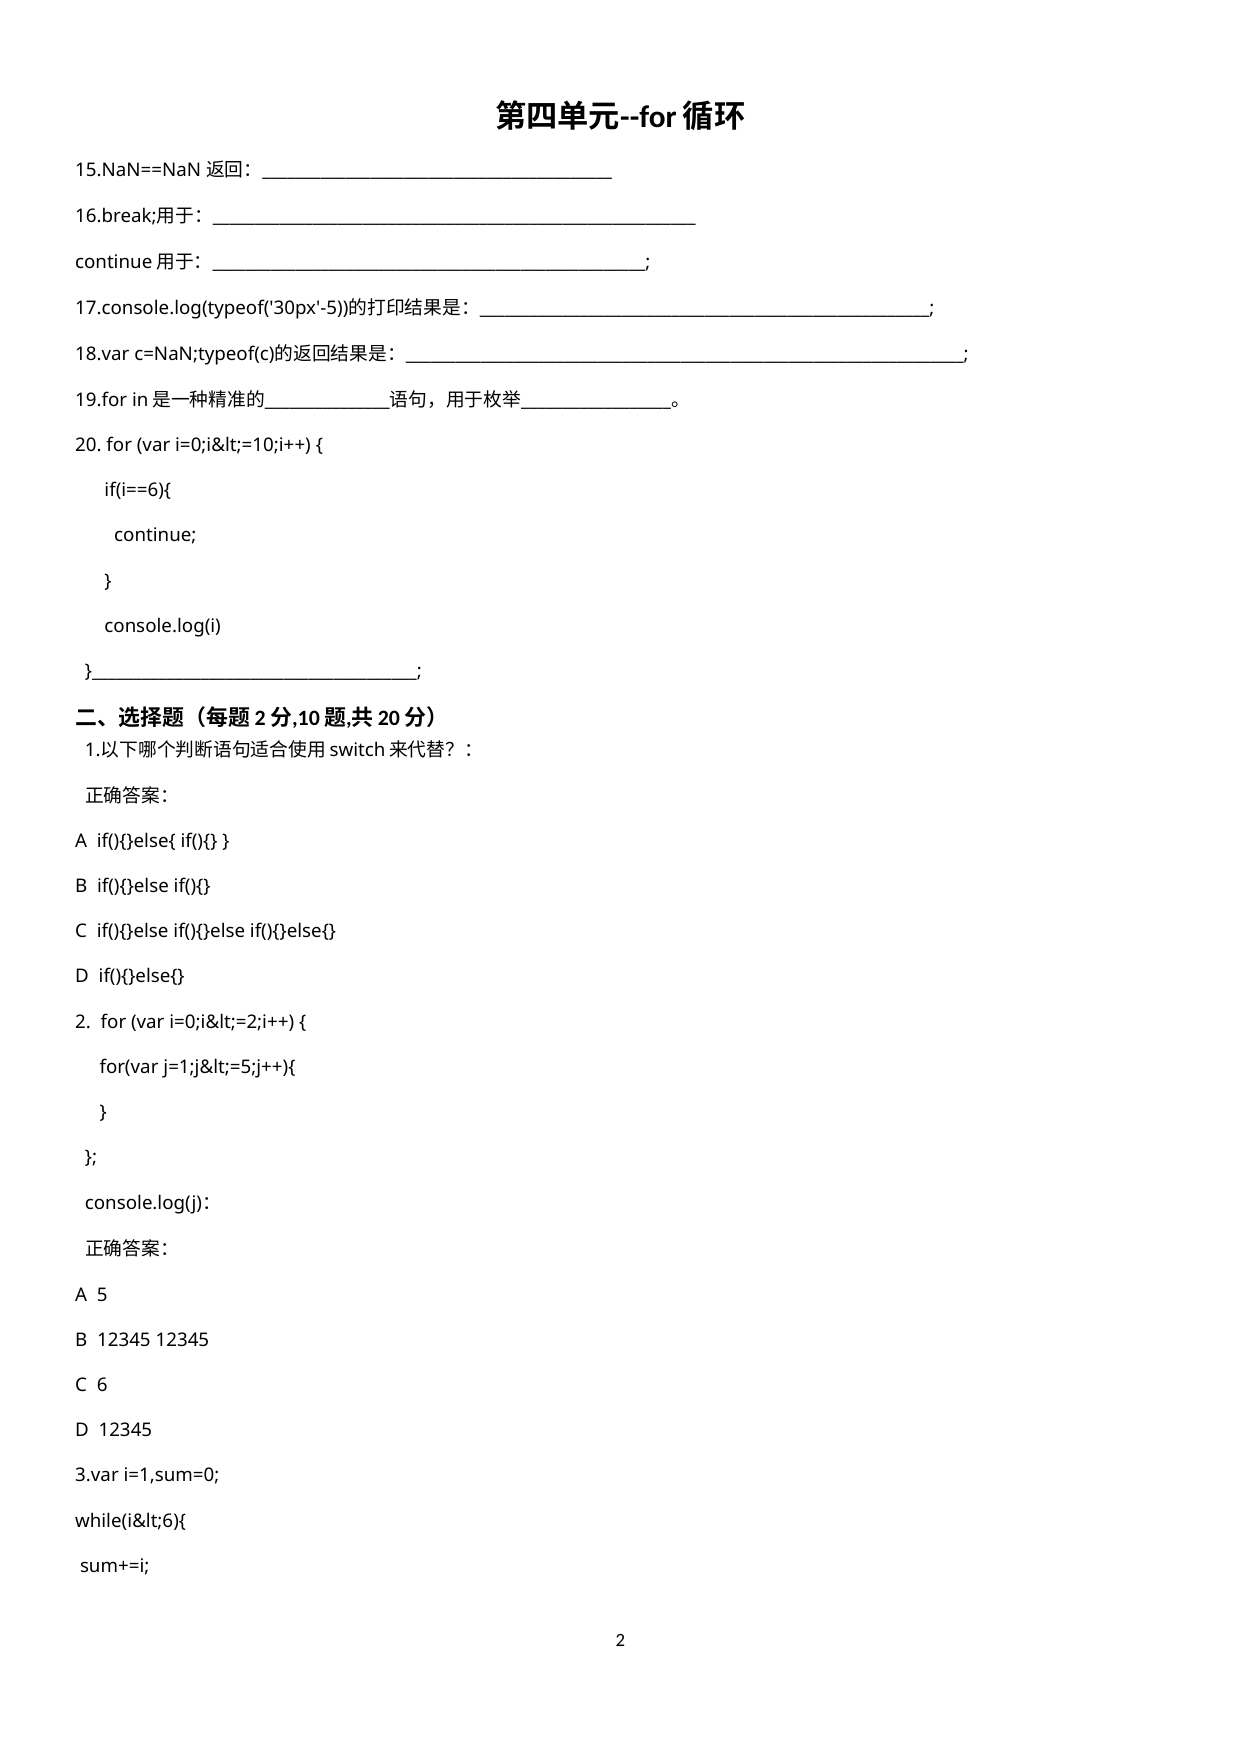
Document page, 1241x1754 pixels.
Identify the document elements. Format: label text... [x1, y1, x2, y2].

list 二、选择题（每题2分,10题,共20分） [75, 699, 1165, 732]
list } [75, 1095, 1165, 1127]
list } [75, 563, 1165, 596]
list B if(){}else if(){} [75, 869, 1165, 901]
list C if(){}else if(){}else if(){}else{} [75, 914, 1165, 947]
list sum+=i; [75, 1549, 1165, 1581]
list 1.以下哪个判断语句适合使用switch来代替？： [75, 732, 1165, 764]
list 19.for in是一种精准的_______________语句，用于枚举__________________。 [75, 382, 1165, 414]
list }; [75, 1140, 1165, 1173]
list A if(){}else{ if(){} } [75, 824, 1165, 856]
list continue; [75, 518, 1165, 551]
list continue用于：____________________________________________________; [75, 244, 1165, 276]
list 正确答案： [75, 1231, 1165, 1264]
list D 12345 [75, 1413, 1165, 1446]
list console.log(j)： [75, 1185, 1165, 1218]
list while(i&lt;6){ [75, 1503, 1165, 1536]
list C 6 [75, 1368, 1165, 1400]
list D if(){}else{} [75, 959, 1165, 992]
list 17.console.log(typeof('30px'-5))的打印结果是：______________________________________________________; [75, 290, 1165, 322]
list 2. for (var i=0;i&lt;=2;i++) { [75, 1004, 1165, 1037]
list 3.var i=1,sum=0; [75, 1458, 1165, 1491]
list }_______________________________________; [75, 654, 1165, 686]
list for(var j=1;j&lt;=5;j++){ [75, 1050, 1165, 1082]
list if(i==6){ [75, 473, 1165, 506]
list console.log(i) [75, 609, 1165, 641]
list 18.var c=NaN;typeof(c)的返回结果是：___________________________________________________________________; [75, 336, 1165, 368]
list 20. for (var i=0;i&lt;=10;i++) { [75, 428, 1165, 460]
list 15.NaN==NaN 返回：__________________________________________ [75, 152, 1165, 184]
list 16.break;用于：__________________________________________________________ [75, 198, 1165, 230]
list A 5 [75, 1277, 1165, 1310]
list 正确答案： [75, 778, 1165, 810]
list B 12345 12345 [75, 1323, 1165, 1355]
